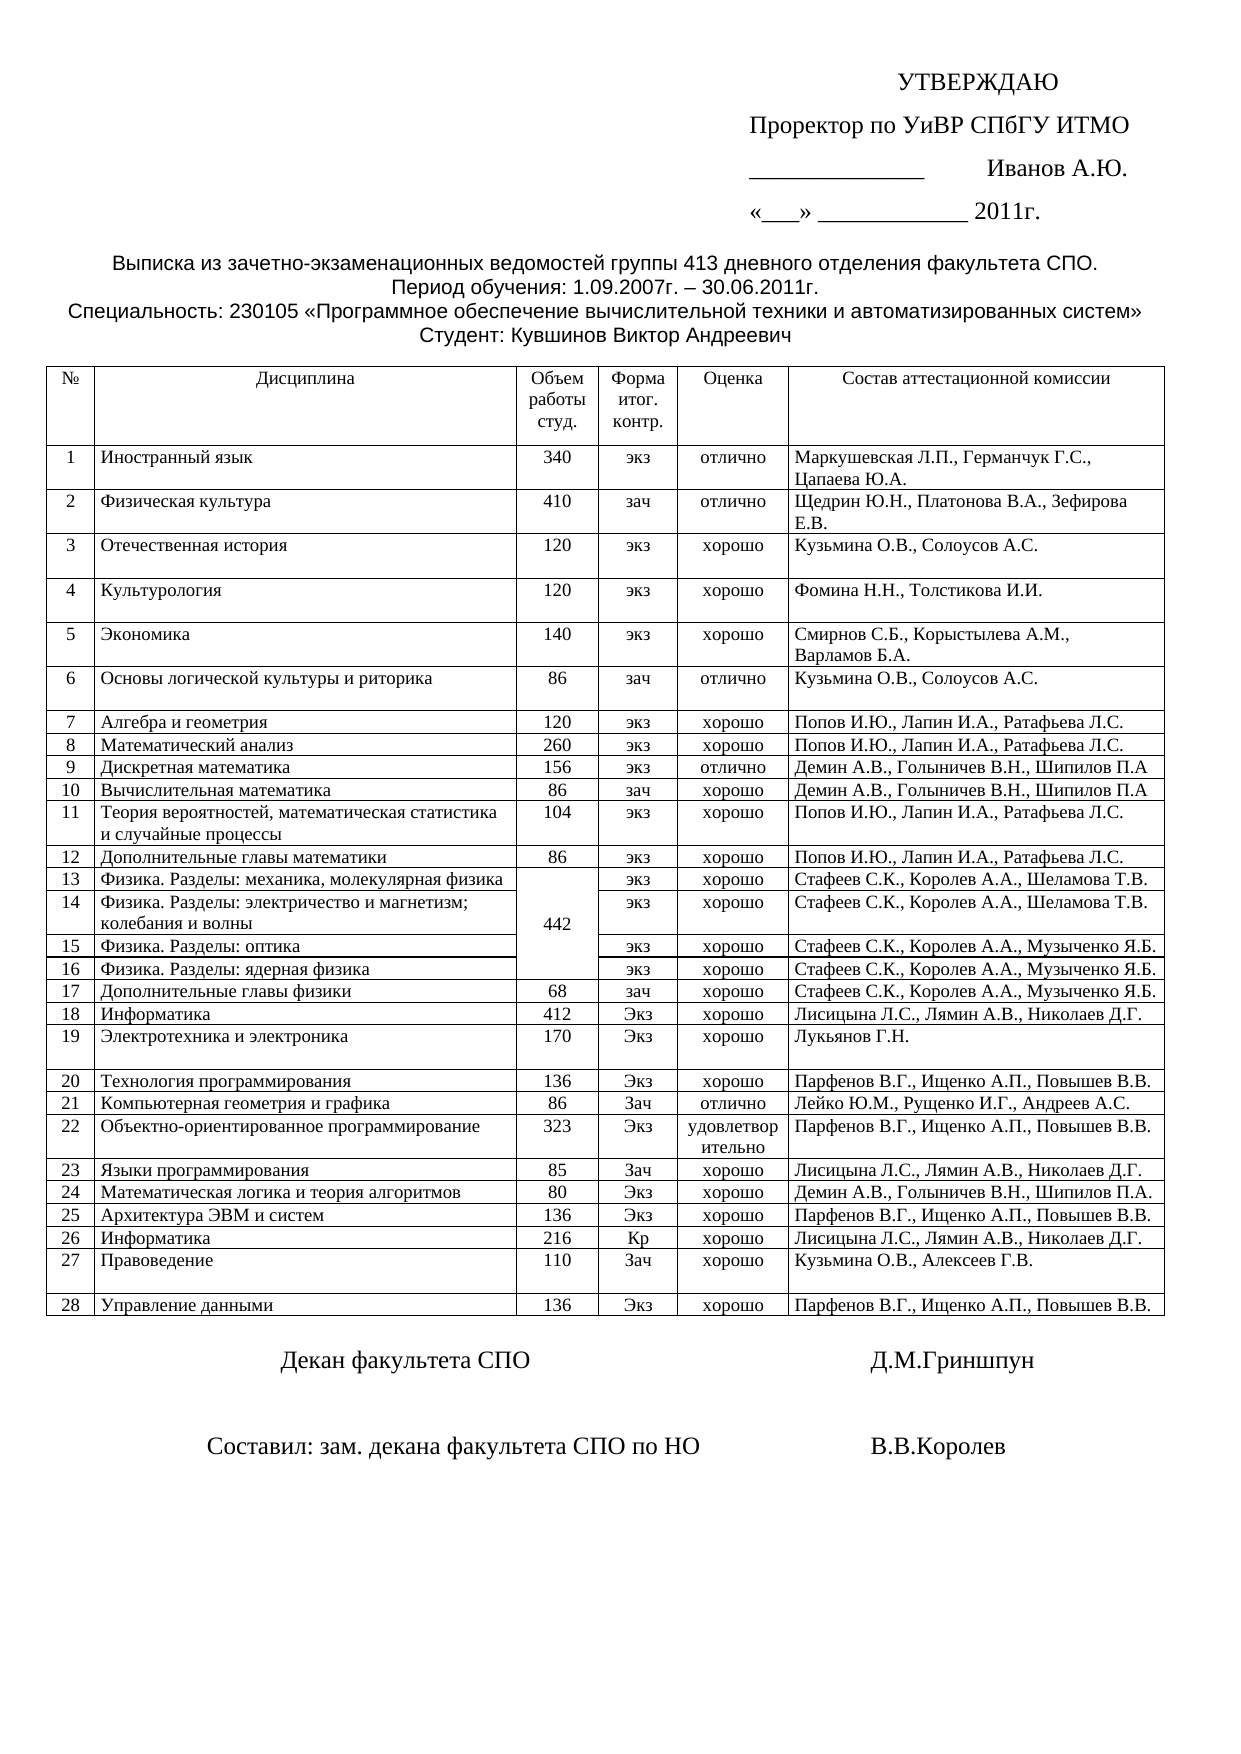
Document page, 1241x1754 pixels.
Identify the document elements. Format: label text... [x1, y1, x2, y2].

table_cell 86 [517, 779, 598, 800]
table_cell Щедрин Ю.Н., Платонова В.А., Зефирова Е.В. [789, 490, 1164, 533]
table_cell Информатика [95, 1003, 516, 1024]
table_cell Языки программирования [95, 1159, 516, 1180]
table_cell хорошо [678, 579, 788, 622]
table_cell Физическая культура [95, 490, 516, 533]
table_cell Информатика [95, 1227, 516, 1248]
table_cell хорошо [678, 846, 788, 867]
table_cell Физика. Разделы: механика, молекулярная физика [95, 868, 516, 890]
table_cell 5 [47, 623, 94, 666]
table_cell Управление данными [95, 1294, 516, 1315]
table_cell 260 [517, 734, 598, 755]
table_cell 136 [517, 1070, 598, 1091]
table_cell Теория вероятностей, математическая статистика и случайные процессы [95, 801, 516, 844]
table_cell Лукьянов Г.Н. [789, 1025, 1164, 1068]
table_cell хорошо [678, 1025, 788, 1068]
table_cell 15 [47, 935, 94, 956]
table_cell Объектно-ориентированное программирование [95, 1115, 516, 1158]
table_cell 4 [47, 579, 94, 622]
table_cell 25 [47, 1204, 94, 1226]
table_cell экз [599, 579, 677, 622]
table_cell 6 [47, 667, 94, 710]
table_cell экз [599, 868, 677, 890]
table_cell 412 [517, 1003, 598, 1024]
table_header Объем работы студ. [517, 367, 598, 445]
table_cell Физика. Разделы: оптика [95, 935, 516, 956]
table_cell Экз [599, 1003, 677, 1024]
table_cell хорошо [678, 1294, 788, 1315]
table_cell Экономика [95, 623, 516, 666]
table_cell 170 [517, 1025, 598, 1068]
table_cell Экз [599, 1204, 677, 1226]
table_cell 27 [47, 1249, 94, 1292]
table_cell зач [599, 490, 677, 533]
table_cell Кузьмина О.В., Солоусов А.С. [789, 534, 1164, 577]
table_cell 410 [517, 490, 598, 533]
text Декан факультета СПО Д.М.Гриншпун [59, 1345, 1152, 1373]
table_cell Парфенов В.Г., Ищенко А.П., Повышев В.В. [789, 1294, 1164, 1315]
table_cell хорошо [678, 1003, 788, 1024]
table_cell 85 [517, 1159, 598, 1180]
table_cell отлично [678, 667, 788, 710]
table_cell Правоведение [95, 1249, 516, 1292]
table_cell 7 [47, 711, 94, 732]
text Выписка из зачетно-экзаменационных ведомостей группы 413 дневного отделения факультета СПО. [59, 251, 1152, 275]
table_cell Экз [599, 1070, 677, 1091]
table_cell Физика. Разделы: ядерная физика [95, 958, 516, 979]
table_cell Попов И.Ю., Лапин И.А., Ратафьева Л.С. [789, 846, 1164, 867]
table_cell 12 [47, 846, 94, 867]
table_cell Отечественная история [95, 534, 516, 577]
table_cell 22 [47, 1115, 94, 1158]
table_cell отлично [678, 1092, 788, 1114]
table_cell Экз [599, 1025, 677, 1068]
table_cell Технология программирования [95, 1070, 516, 1091]
table_cell 17 [47, 980, 94, 1002]
table_cell Стафеев С.К., Королев А.А., Шеламова Т.В. [789, 891, 1164, 934]
table_cell Основы логической культуры и риторика [95, 667, 516, 710]
table_cell 9 [47, 756, 94, 778]
table_cell 86 [517, 1092, 598, 1114]
table_cell Попов И.Ю., Лапин И.А., Ратафьева Л.С. [789, 734, 1164, 755]
table_cell Демин А.В., Голыничев В.Н., Шипилов П.А [789, 756, 1164, 778]
table_cell экз [599, 846, 677, 867]
table_cell Дискретная математика [95, 756, 516, 778]
table_header № [47, 367, 94, 445]
table_cell Попов И.Ю., Лапин И.А., Ратафьева Л.С. [789, 711, 1164, 732]
table_cell 120 [517, 534, 598, 577]
table_cell экз [599, 711, 677, 732]
table_cell Дополнительные главы физики [95, 980, 516, 1002]
table_cell Кр [599, 1227, 677, 1248]
table_cell Парфенов В.Г., Ищенко А.П., Повышев В.В. [789, 1204, 1164, 1226]
table_cell хорошо [678, 1070, 788, 1091]
table_cell 24 [47, 1181, 94, 1203]
table_cell Смирнов С.Б., Корыстылева А.М., Варламов Б.А. [789, 623, 1164, 666]
table_cell Экз [599, 1115, 677, 1158]
table_cell Компьютерная геометрия и графика [95, 1092, 516, 1114]
table_cell хорошо [678, 980, 788, 1002]
table_cell Дополнительные главы математики [95, 846, 516, 867]
table_cell 21 [47, 1092, 94, 1114]
table_cell 2 [47, 490, 94, 533]
table_cell хорошо [678, 711, 788, 732]
table_cell Лисицына Л.С., Лямин А.В., Николаев Д.Г. [789, 1227, 1164, 1248]
table_cell удовлетворительно [678, 1115, 788, 1158]
table_cell Архитектура ЭВМ и систем [95, 1204, 516, 1226]
table_cell Зач [599, 1249, 677, 1292]
table_cell экз [599, 801, 677, 844]
text Специальность: 230105 «Программное обеспечение вычислительной техники и автоматизированных систем» [59, 299, 1152, 323]
table_header Состав аттестационной комиссии [789, 367, 1164, 445]
table_cell Лейко Ю.М., Рущенко И.Г., Андреев А.С. [789, 1092, 1164, 1114]
table_cell Стафеев С.К., Королев А.А., Шеламова Т.В. [789, 868, 1164, 890]
table_cell Физика. Разделы: электричество и магнетизм; колебания и волны [95, 891, 516, 934]
table_cell 14 [47, 891, 94, 934]
table_cell 28 [47, 1294, 94, 1315]
table_cell экз [599, 734, 677, 755]
table_cell Стафеев С.К., Королев А.А., Музыченко Я.Б. [789, 958, 1164, 979]
table_cell 323 [517, 1115, 598, 1158]
table_cell Культурология [95, 579, 516, 622]
text Студент: Кувшинов Виктор Андреевич [59, 323, 1152, 347]
table_cell экз [599, 958, 677, 979]
table_cell хорошо [678, 801, 788, 844]
table_cell хорошо [678, 1204, 788, 1226]
table_cell отлично [678, 756, 788, 778]
table_cell отлично [678, 446, 788, 489]
table_header Форма итог. контр. [599, 367, 677, 445]
table_cell хорошо [678, 1181, 788, 1203]
table_cell 86 [517, 667, 598, 710]
table_cell 442 [517, 868, 598, 979]
table_cell экз [599, 756, 677, 778]
table_cell 80 [517, 1181, 598, 1203]
table_cell 120 [517, 711, 598, 732]
table_cell 10 [47, 779, 94, 800]
table_cell 13 [47, 868, 94, 890]
table_cell хорошо [678, 1249, 788, 1292]
table_cell Экз [599, 1294, 677, 1315]
table_cell хорошо [678, 958, 788, 979]
table_cell экз [599, 891, 677, 934]
table_cell зач [599, 779, 677, 800]
table_cell 18 [47, 1003, 94, 1024]
table_cell хорошо [678, 1227, 788, 1248]
table_header Оценка [678, 367, 788, 445]
table_cell Демин А.В., Голыничев В.Н., Шипилов П.А [789, 779, 1164, 800]
table_cell 136 [517, 1294, 598, 1315]
table_cell отлично [678, 490, 788, 533]
table_cell Парфенов В.Г., Ищенко А.П., Повышев В.В. [789, 1115, 1164, 1158]
table_cell 68 [517, 980, 598, 1002]
table_cell хорошо [678, 868, 788, 890]
table_cell Зач [599, 1159, 677, 1180]
table_cell 20 [47, 1070, 94, 1091]
table_cell 340 [517, 446, 598, 489]
table_cell хорошо [678, 935, 788, 956]
table_cell Вычислительная математика [95, 779, 516, 800]
table_cell 19 [47, 1025, 94, 1068]
table_cell 11 [47, 801, 94, 844]
table_cell хорошо [678, 734, 788, 755]
table_cell 216 [517, 1227, 598, 1248]
table_cell 136 [517, 1204, 598, 1226]
table_cell Стафеев С.К., Королев А.А., Музыченко Я.Б. [789, 980, 1164, 1002]
table_cell 86 [517, 846, 598, 867]
table_cell 8 [47, 734, 94, 755]
table_cell Стафеев С.К., Королев А.А., Музыченко Я.Б. [789, 935, 1164, 956]
table_cell 156 [517, 756, 598, 778]
table_cell 23 [47, 1159, 94, 1180]
table_cell 120 [517, 579, 598, 622]
table_cell хорошо [678, 779, 788, 800]
table_cell экз [599, 935, 677, 956]
table_cell Лисицына Л.С., Лямин А.В., Николаев Д.Г. [789, 1003, 1164, 1024]
table_cell хорошо [678, 1159, 788, 1180]
table_cell Зач [599, 1092, 677, 1114]
table_cell экз [599, 623, 677, 666]
table_cell Электротехника и электроника [95, 1025, 516, 1068]
table_cell 1 [47, 446, 94, 489]
table_cell 140 [517, 623, 598, 666]
table_cell зач [599, 980, 677, 1002]
table_cell 110 [517, 1249, 598, 1292]
table_cell Демин А.В., Голыничев В.Н., Шипилов П.А. [789, 1181, 1164, 1203]
table_cell экз [599, 446, 677, 489]
text Период обучения: 1.09.2007г. – 30.06.2011г. [59, 275, 1152, 299]
table_cell Лисицына Л.С., Лямин А.В., Николаев Д.Г. [789, 1159, 1164, 1180]
text Составил: зам. декана факультета СПО по НО В.В.Королев [59, 1431, 1152, 1460]
table_cell Кузьмина О.В., Солоусов А.С. [789, 667, 1164, 710]
table_cell хорошо [678, 891, 788, 934]
table_cell зач [599, 667, 677, 710]
table_cell Алгебра и геометрия [95, 711, 516, 732]
table_cell 16 [47, 958, 94, 979]
table_cell 26 [47, 1227, 94, 1248]
table_cell хорошо [678, 534, 788, 577]
table_cell Фомина Н.Н., Толстикова И.И. [789, 579, 1164, 622]
table_cell Кузьмина О.В., Алексеев Г.В. [789, 1249, 1164, 1292]
table_cell Экз [599, 1181, 677, 1203]
table_cell Маркушевская Л.П., Германчук Г.С., Цапаева Ю.А. [789, 446, 1164, 489]
table_header Дисциплина [95, 367, 516, 445]
table_cell хорошо [678, 623, 788, 666]
table_cell Математический анализ [95, 734, 516, 755]
table_cell Математическая логика и теория алгоритмов [95, 1181, 516, 1203]
table_cell 104 [517, 801, 598, 844]
table_cell 3 [47, 534, 94, 577]
table_cell Попов И.Ю., Лапин И.А., Ратафьева Л.С. [789, 801, 1164, 844]
table_cell Парфенов В.Г., Ищенко А.П., Повышев В.В. [789, 1070, 1164, 1091]
table_cell экз [599, 534, 677, 577]
table_cell Иностранный язык [95, 446, 516, 489]
